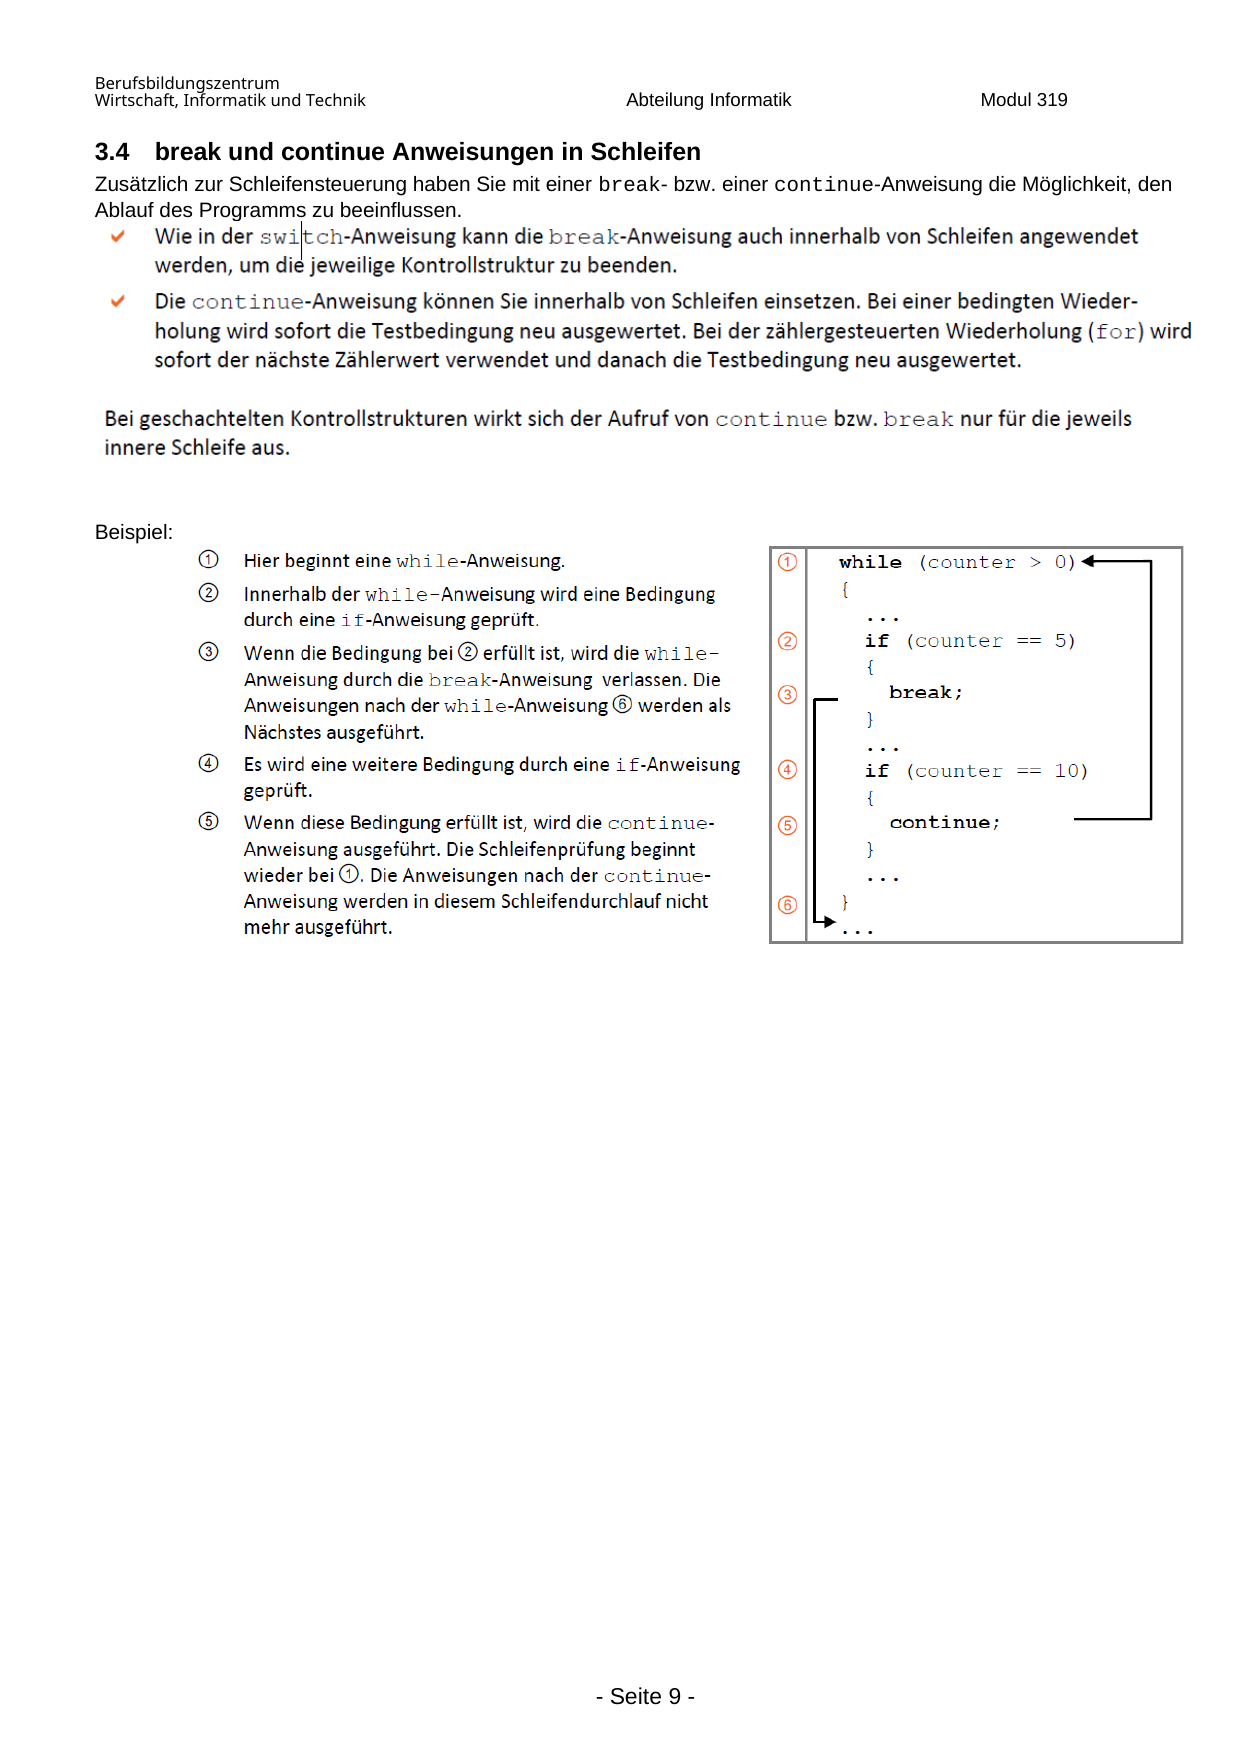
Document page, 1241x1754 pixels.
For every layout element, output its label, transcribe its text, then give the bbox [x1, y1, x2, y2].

picture [94, 221, 1195, 494]
text Zusätzlich zur Schleifensteuerung haben Sie mit einer break- bzw. einer continue-Anweisung die Möglichkeit, den Ablauf des Programms zu beeinflussen. [94, 172, 1196, 222]
text Beispiel: [94, 520, 1196, 544]
picture [197, 543, 1184, 946]
subtitle break und continue Anweisungen in Schleifen [94, 137, 1196, 166]
